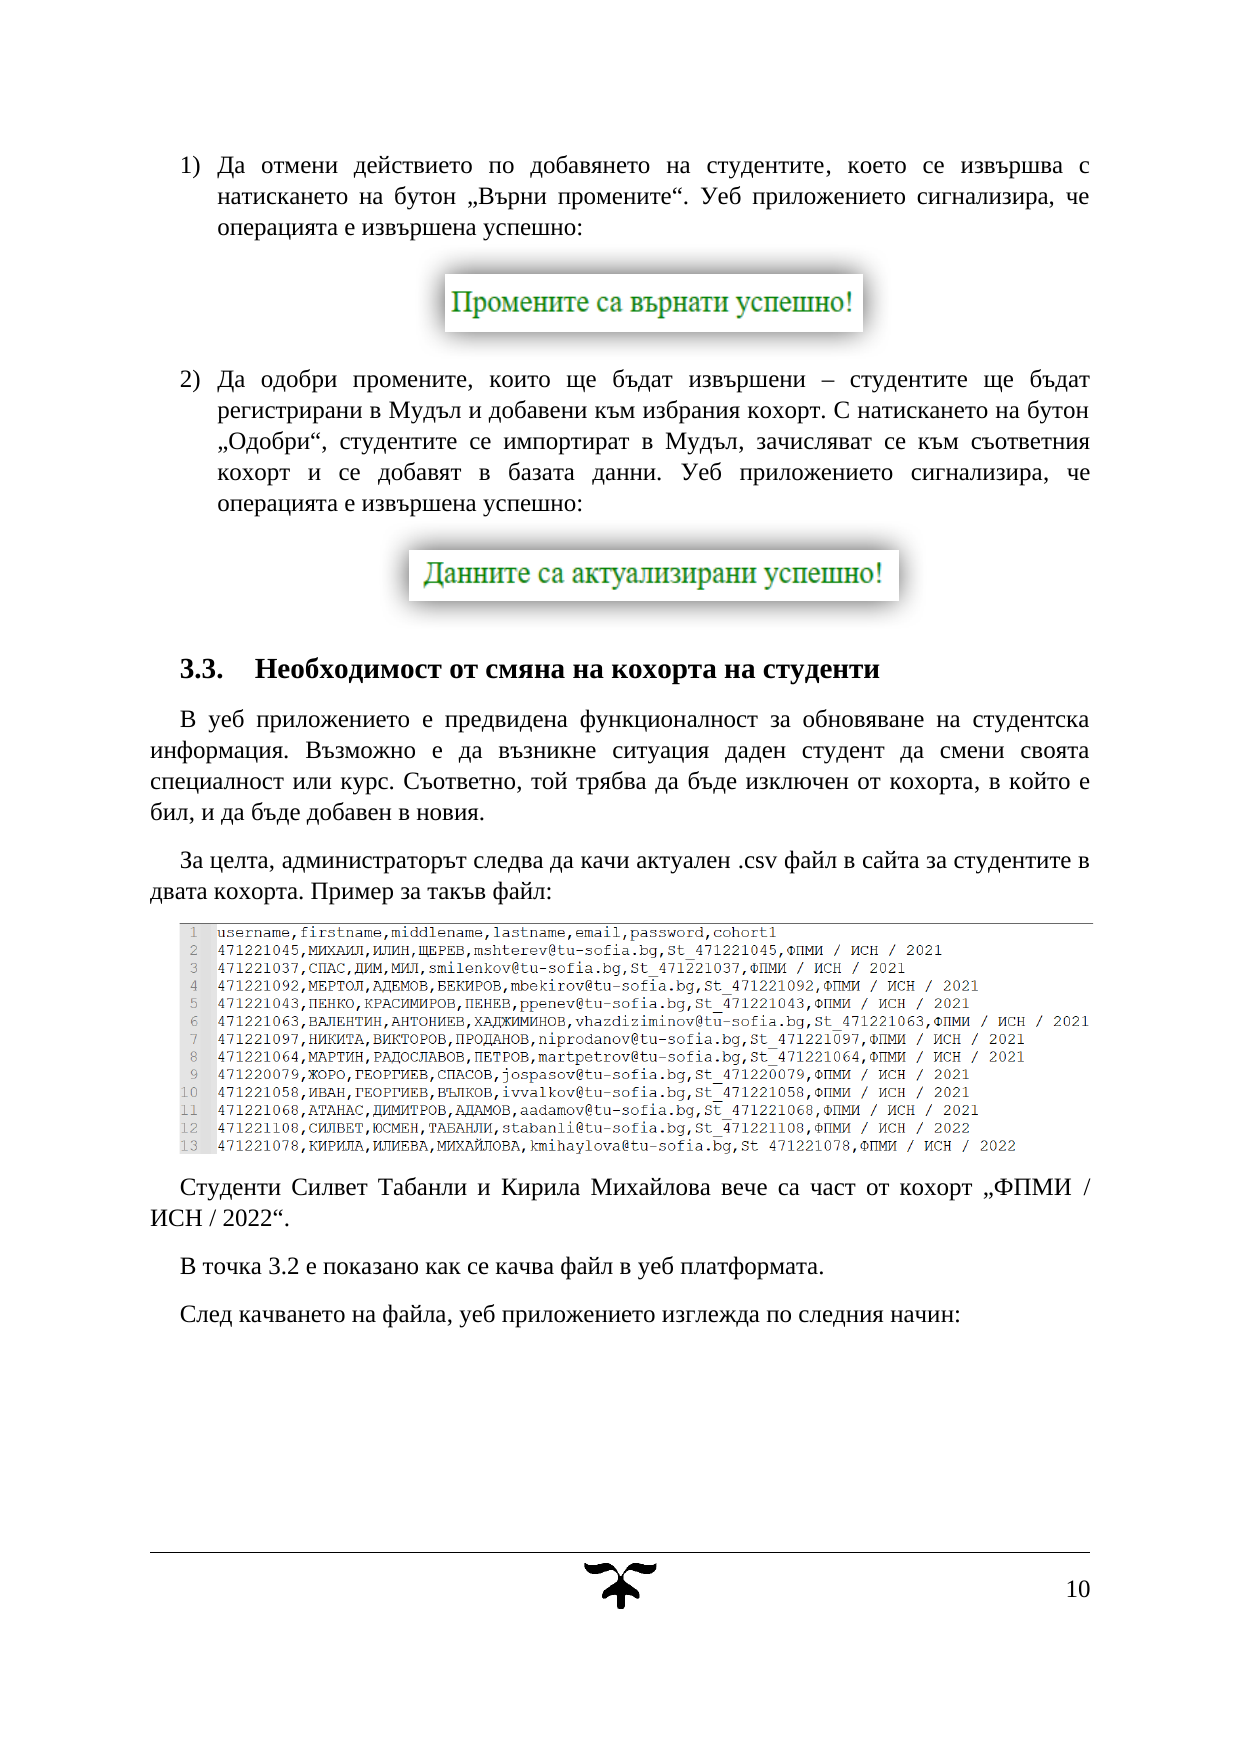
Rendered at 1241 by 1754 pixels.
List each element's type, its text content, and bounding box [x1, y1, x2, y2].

text В точка 3.2 е показано как се качва файл в уеб платформата. [150, 1251, 1090, 1280]
text След качването на файла, уеб приложението изглежда по следния начин: [150, 1299, 1090, 1328]
subtitle Необходимост от смяна на кохорта на студенти [179, 651, 1090, 685]
list Да отмени действието по добавянето на студентите, което се извършва с натискането на бутон „Върни промените“. Уеб приложението сигнализира, че операцията е извършена успешно: [179, 150, 1090, 241]
picture [179, 923, 1094, 1154]
text Студенти Силвет Табанли и Кирила Михайлова вече са част от кохорт „ФПМИ / ИСН / 2022“. [150, 1172, 1090, 1232]
list Да одобри промените, които ще бъдат извършени – студентите ще бъдат регистрирани в Мудъл и добавени към избрания кохорт. С натискането на бутон „Одобри“, студентите се импортират в Мудъл, зачисляват се към съответния кохорт и се добавят в базата данни. Уеб приложението сигнализира, че операцията е извършена успешно: [179, 364, 1090, 517]
text В уеб приложението е предвидена функционалност за обновяване на студентска информация. Възможно е да възникне ситуация даден студент да смени своята специалност или курс. Съответно, той трябва да бъде изключен от кохорта, в който е бил, и да бъде добавен в новия. [150, 704, 1090, 826]
picture [409, 550, 899, 601]
text За целта, администраторът следва да качи актуален .csv файл в сайта за студентите в двата кохорта. Пример за такъв файл: [150, 845, 1090, 904]
picture [445, 274, 863, 332]
